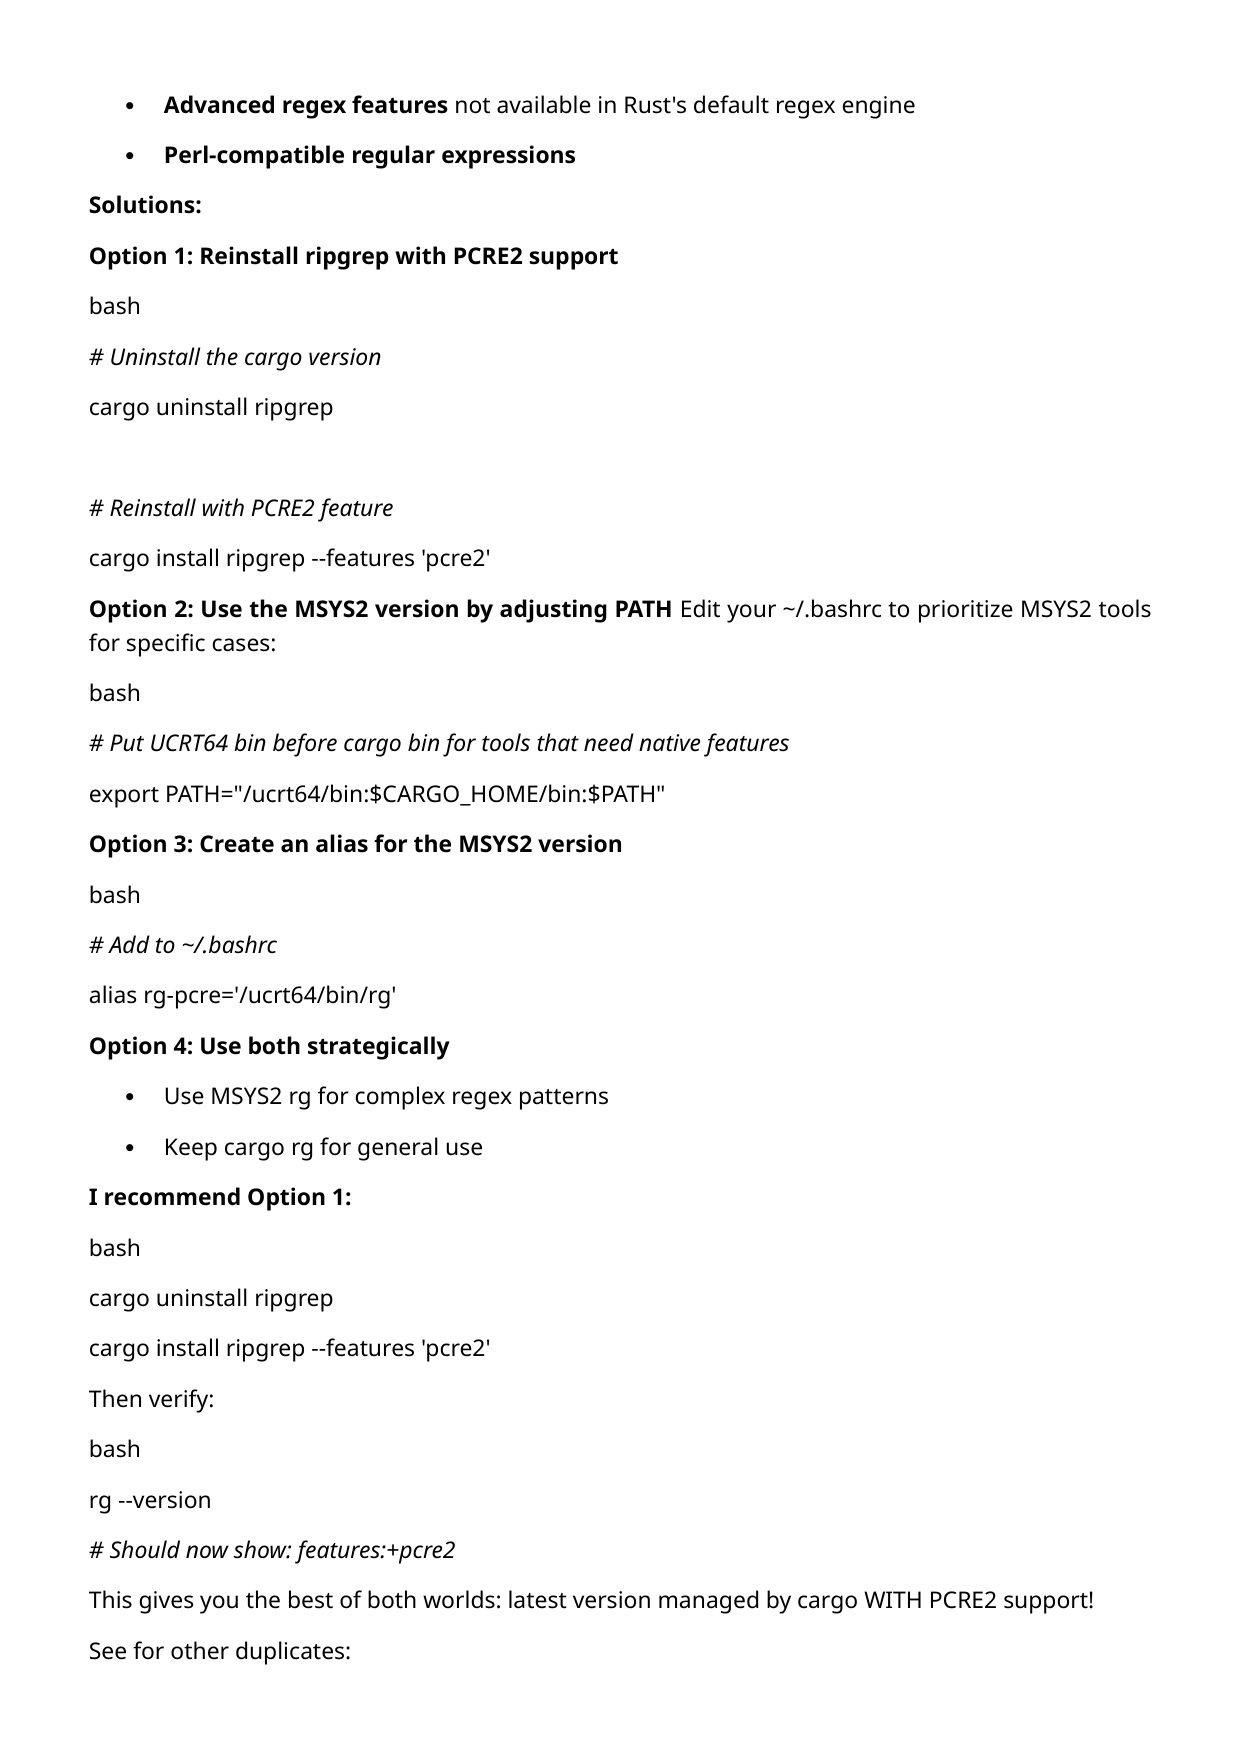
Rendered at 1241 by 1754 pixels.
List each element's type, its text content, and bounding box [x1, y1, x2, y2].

text rg --version [89, 1484, 1152, 1515]
text # Uninstall the cargo version [89, 341, 1152, 372]
text Then verify: [89, 1383, 1152, 1414]
text cargo install ripgrep --features 'pcre2' [89, 1332, 1152, 1364]
text bash [89, 1433, 1152, 1464]
list Advanced regex features not available in Rust's default regex engine [126, 89, 1152, 120]
text Option 2: Use the MSYS2 version by adjusting PATH Edit your ~/.bashrc to prioritize MSYS2 tools for specific cases: [89, 593, 1152, 658]
text cargo uninstall ripgrep [89, 391, 1152, 422]
text Solutions: [89, 189, 1152, 221]
text # Reinstall with PCRE2 feature [89, 492, 1152, 523]
text Option 1: Reinstall ripgrep with PCRE2 support [89, 240, 1152, 271]
list Perl-compatible regular expressions [126, 139, 1152, 170]
text Option 4: Use both strategically [89, 1030, 1152, 1061]
list Use MSYS2 rg for complex regex patterns [126, 1080, 1152, 1112]
text # Put UCRT64 bin before cargo bin for tools that need native features [89, 727, 1152, 759]
text This gives you the best of both worlds: latest version managed by cargo WITH PCRE2 support! [89, 1584, 1152, 1616]
text export PATH="/ucrt64/bin:$CARGO_HOME/bin:$PATH" [89, 778, 1152, 809]
list Keep cargo rg for general use [126, 1131, 1152, 1162]
text # Add to ~/.bashrc [89, 929, 1152, 960]
text cargo install ripgrep --features 'pcre2' [89, 542, 1152, 574]
text bash [89, 677, 1152, 708]
text cargo uninstall ripgrep [89, 1282, 1152, 1313]
text bash [89, 290, 1152, 322]
text alias rg-pcre='/ucrt64/bin/rg' [89, 979, 1152, 1011]
text bash [89, 1232, 1152, 1263]
text Option 3: Create an alias for the MSYS2 version [89, 828, 1152, 859]
text # Should now show: features:+pcre2 [89, 1534, 1152, 1565]
text I recommend Option 1: [89, 1181, 1152, 1212]
text See for other duplicates: [89, 1635, 1152, 1666]
text bash [89, 879, 1152, 910]
